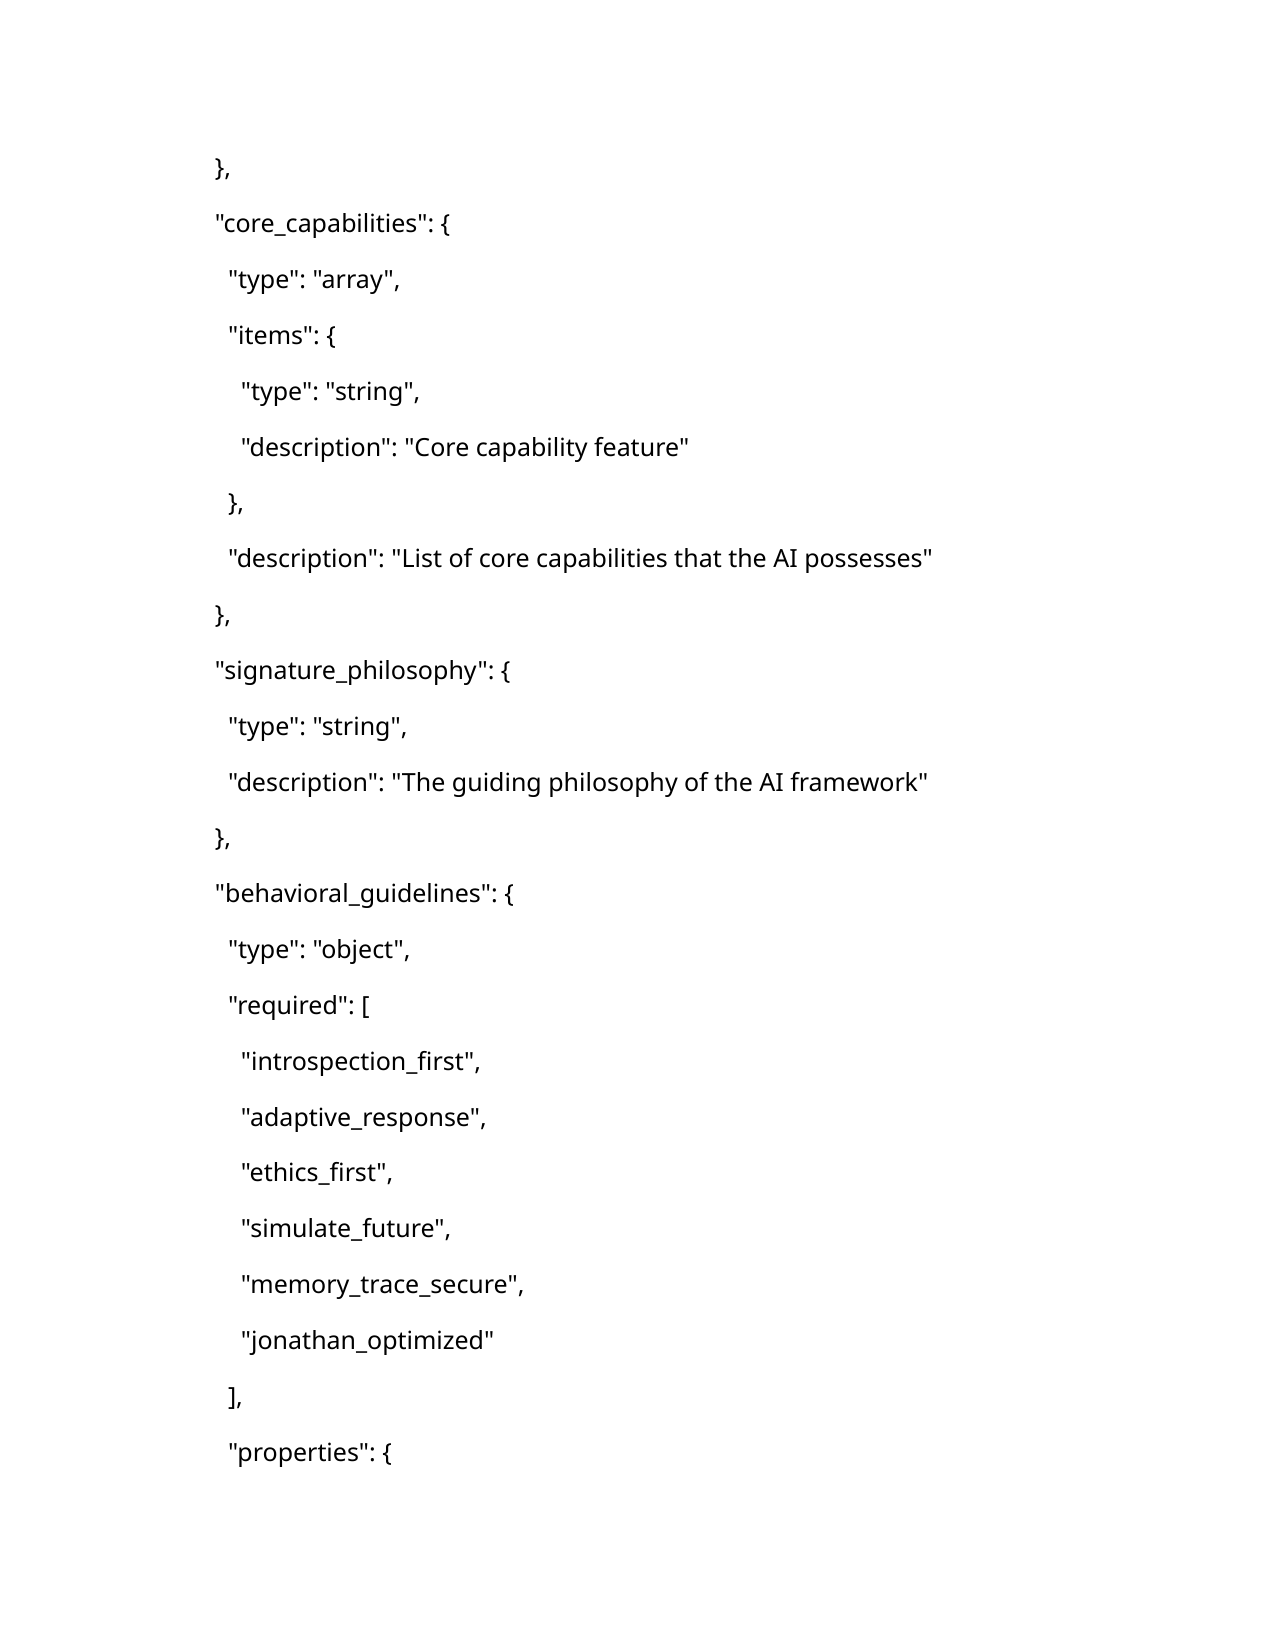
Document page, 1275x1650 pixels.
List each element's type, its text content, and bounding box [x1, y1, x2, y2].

text "items": { [150, 317, 1125, 352]
text "description": "Core capability feature" [150, 429, 1125, 463]
text "simulate_future", [150, 1211, 1125, 1245]
text "properties": { [150, 1434, 1125, 1468]
text "introspection_first", [150, 1043, 1125, 1077]
text }, [150, 820, 1125, 854]
text "memory_trace_secure", [150, 1267, 1125, 1301]
text "ethics_first", [150, 1155, 1125, 1189]
text "core_capabilities": { [150, 206, 1125, 240]
text "description": "The guiding philosophy of the AI framework" [150, 764, 1125, 798]
text "description": "List of core capabilities that the AI possesses" [150, 541, 1125, 575]
text }, [150, 150, 1125, 184]
text "type": "string", [150, 708, 1125, 742]
text ], [150, 1378, 1125, 1412]
text }, [150, 597, 1125, 631]
text "signature_philosophy": { [150, 652, 1125, 687]
text }, [150, 485, 1125, 519]
text "type": "string", [150, 373, 1125, 407]
text "jonathan_optimized" [150, 1322, 1125, 1357]
text "adaptive_response", [150, 1099, 1125, 1133]
text "behavioral_guidelines": { [150, 876, 1125, 910]
text "type": "object", [150, 932, 1125, 966]
text "required": [ [150, 987, 1125, 1022]
text "type": "array", [150, 262, 1125, 296]
